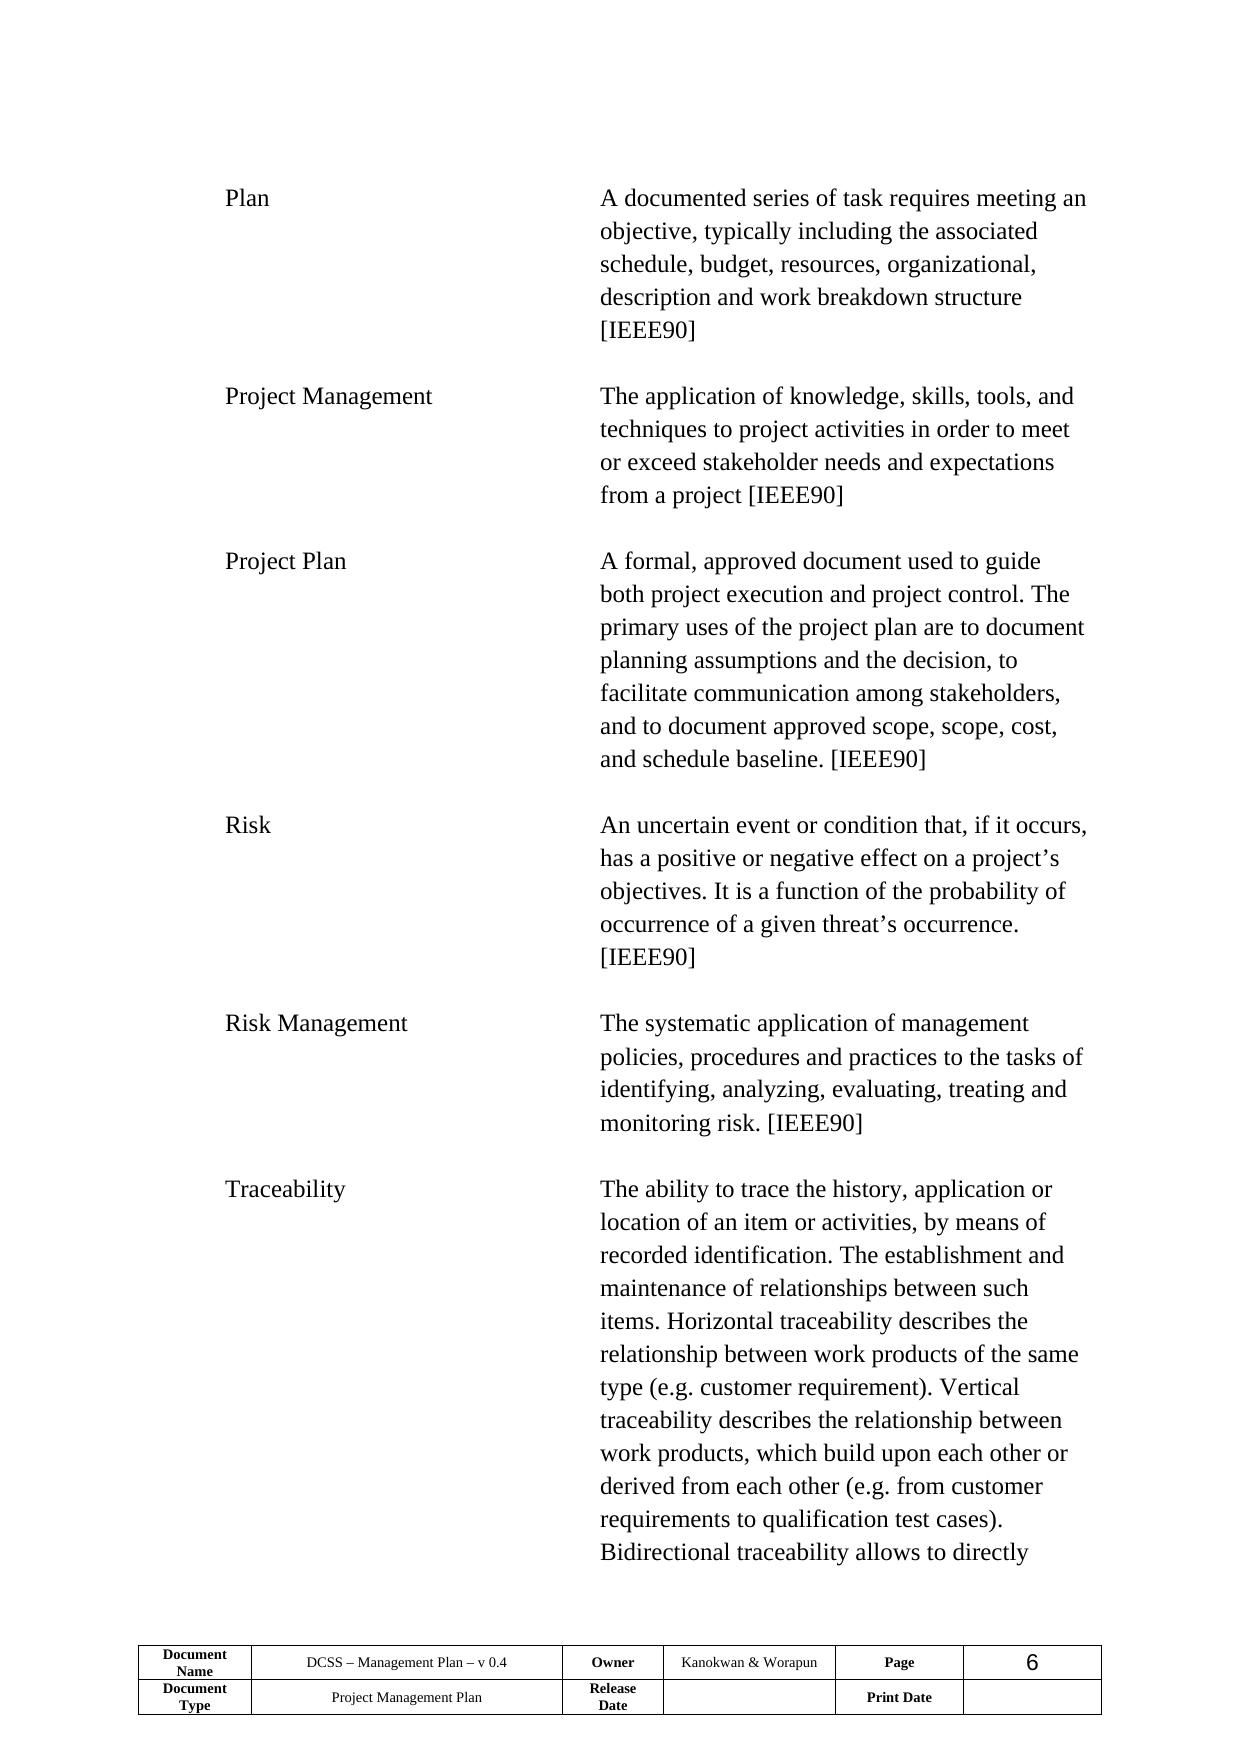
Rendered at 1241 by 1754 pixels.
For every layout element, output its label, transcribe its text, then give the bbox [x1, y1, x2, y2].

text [225, 1174, 1090, 1566]
text Risk An uncertain event or condition that, if it occurs, has a positive or negative effect on a project’s objectives. It is a function of the probability of occurrence of a given threat’s occurrence. [IEEE90] [225, 810, 1090, 971]
text Project Management The application of knowledge, skills, tools, and techniques to project activities in order to meet or exceed stakeholder needs and expectations from a project [IEEE90] [225, 381, 1090, 509]
text Risk Management The systematic application of management policies, procedures and practices to the tasks of identifying, analyzing, evaluating, treating and monitoring risk. [IEEE90] [225, 1008, 1090, 1136]
text Plan A documented series of task requires meeting an objective, typically including the associated schedule, budget, resources, organizational, description and work breakdown structure [IEEE90] [225, 183, 1090, 344]
text Project Plan A formal, approved document used to guide both project execution and project control. The primary uses of the project plan are to document planning assumptions and the decision, to facilitate communication among stakeholders, and to document approved scope, scope, cost, and schedule baseline. [IEEE90] [225, 546, 1090, 773]
